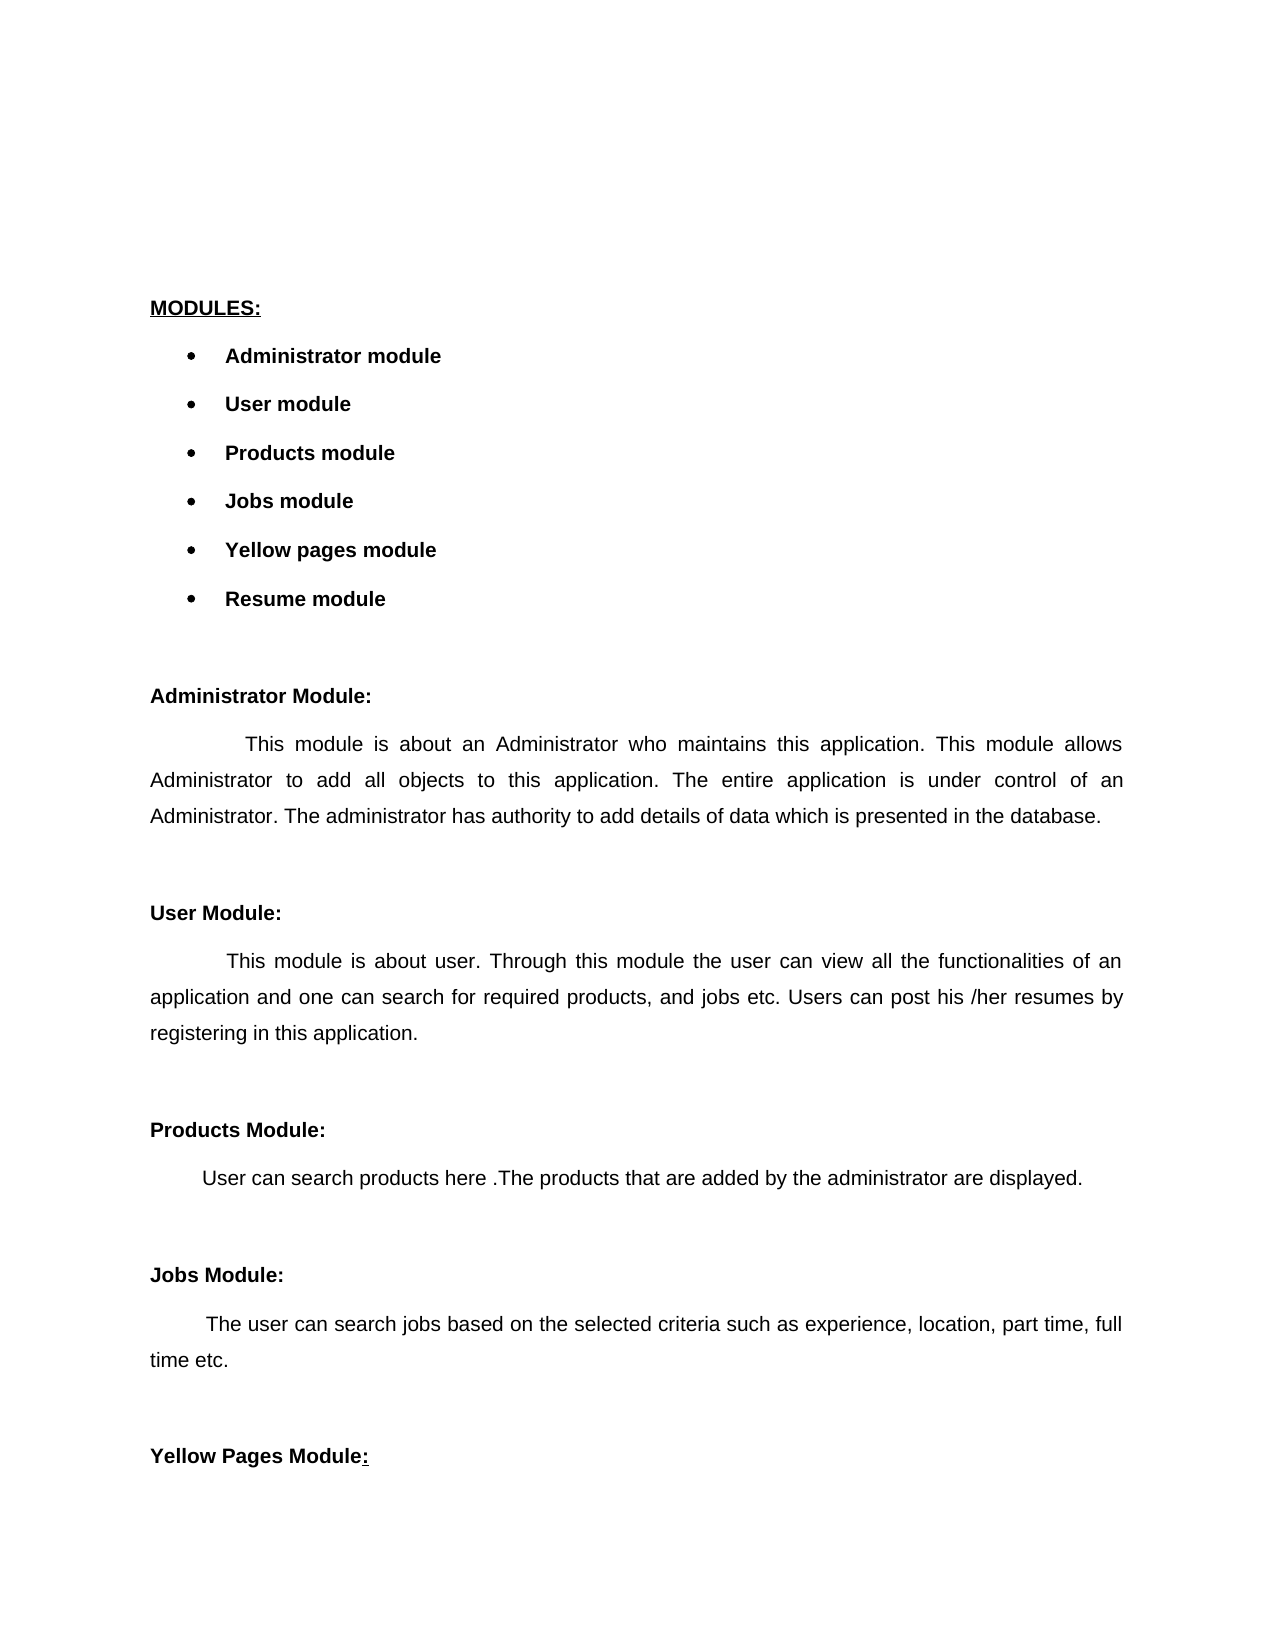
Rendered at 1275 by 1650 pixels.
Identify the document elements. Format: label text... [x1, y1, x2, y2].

text User can search products here .The products that are added by the administrator are displayed. [150, 1166, 1125, 1190]
text The user can search jobs based on the selected criteria such as experience, location, part time, full time etc. [150, 1312, 1125, 1371]
list Administrator module [187, 344, 1125, 368]
text This module is about user. Through this module the user can view all the functionalities of an application and one can search for required products, and jobs etc. Users can post his /her resumes by registering in this application. [150, 949, 1125, 1045]
text User Module: [150, 901, 1125, 924]
list Jobs module [187, 489, 1125, 513]
text Administrator Module: [150, 683, 1125, 707]
list User module [187, 392, 1125, 416]
text Jobs Module: [150, 1263, 1125, 1287]
text This module is about an Administrator who maintains this application. This module allows Administrator to add all objects to this application. The entire application is under control of an Administrator. The administrator has authority to add details of data which is presented in the database. [150, 732, 1125, 828]
text Yellow Pages Module: [150, 1444, 1125, 1468]
text MODULES: [150, 295, 1125, 319]
list Resume module [187, 586, 1125, 611]
text Products Module: [150, 1118, 1125, 1142]
list Yellow pages module [187, 538, 1125, 562]
list Products module [187, 441, 1125, 465]
